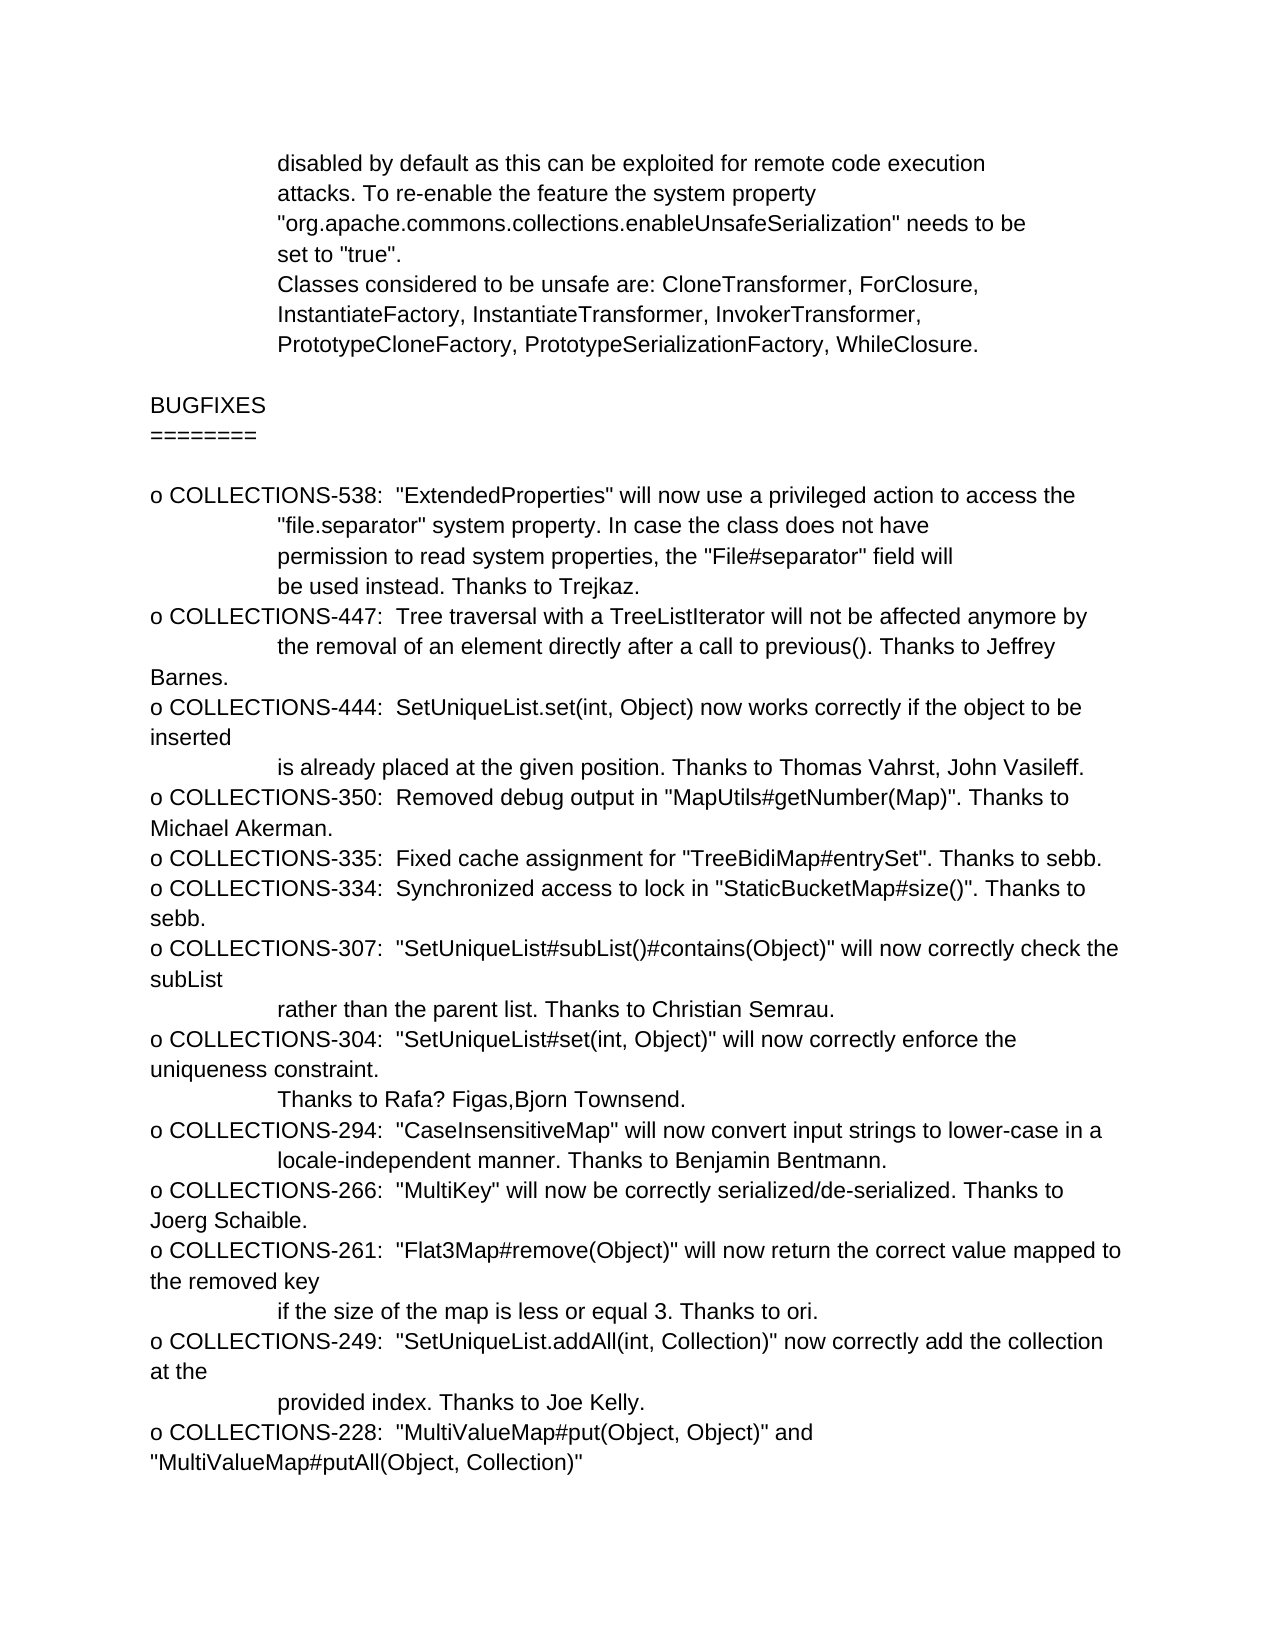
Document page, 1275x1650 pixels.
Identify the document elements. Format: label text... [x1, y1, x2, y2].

text permission to read system properties, the "File#separator" field will [150, 543, 1125, 569]
text o COLLECTIONS-350: Removed debug output in "MapUtils#getNumber(Map)". Thanks to Michael Akerman. [150, 784, 1125, 841]
text disabled by default as this can be exploited for remote code execution [150, 150, 1125, 176]
text is already placed at the given position. Thanks to Thomas Vahrst, John Vasileff. [150, 754, 1125, 781]
text "org.apache.commons.collections.enableUnsafeSerialization" needs to be [150, 210, 1125, 237]
text InstantiateFactory, InstantiateTransformer, InvokerTransformer, [150, 301, 1125, 327]
text o COLLECTIONS-261: "Flat3Map#remove(Object)" will now return the correct value mapped to the removed key [150, 1237, 1125, 1294]
text o COLLECTIONS-444: SetUniqueList.set(int, Object) now works correctly if the object to be inserted [150, 694, 1125, 750]
text BUGFIXES [150, 392, 1125, 418]
text Classes considered to be unsafe are: CloneTransformer, ForClosure, [150, 271, 1125, 297]
text set to "true". [150, 241, 1125, 267]
text o COLLECTIONS-228: "MultiValueMap#put(Object, Object)" and "MultiValueMap#putAll(Object, Collection)" [150, 1419, 1125, 1475]
text be used instead. Thanks to Trejkaz. [150, 573, 1125, 599]
text o COLLECTIONS-538: "ExtendedProperties" will now use a privileged action to access the [150, 482, 1125, 509]
text o COLLECTIONS-266: "MultiKey" will now be correctly serialized/de-serialized. Thanks to Joerg Schaible. [150, 1177, 1125, 1234]
text attacks. To re-enable the feature the system property [150, 180, 1125, 207]
text o COLLECTIONS-304: "SetUniqueList#set(int, Object)" will now correctly enforce the uniqueness constraint. [150, 1026, 1125, 1083]
text provided index. Thanks to Joe Kelly. [150, 1388, 1125, 1415]
text o COLLECTIONS-307: "SetUniqueList#subList()#contains(Object)" will now correctly check the subList [150, 935, 1125, 992]
text Thanks to Rafa? Figas,Bjorn Townsend. [150, 1086, 1125, 1113]
text "file.separator" system property. In case the class does not have [150, 512, 1125, 539]
text PrototypeCloneFactory, PrototypeSerializationFactory, WhileClosure. [150, 331, 1125, 358]
text o COLLECTIONS-335: Fixed cache assignment for "TreeBidiMap#entrySet". Thanks to sebb. [150, 845, 1125, 871]
text ======== [150, 422, 1125, 448]
text rather than the parent list. Thanks to Christian Semrau. [150, 996, 1125, 1022]
text o COLLECTIONS-249: "SetUniqueList.addAll(int, Collection)" now correctly add the collection at the [150, 1328, 1125, 1385]
text o COLLECTIONS-334: Synchronized access to lock in "StaticBucketMap#size()". Thanks to sebb. [150, 875, 1125, 932]
text o COLLECTIONS-447: Tree traversal with a TreeListIterator will not be affected anymore by [150, 603, 1125, 629]
text the removal of an element directly after a call to previous(). Thanks to Jeffrey Barnes. [150, 633, 1125, 690]
text if the size of the map is less or equal 3. Thanks to ori. [150, 1298, 1125, 1324]
text locale-independent manner. Thanks to Benjamin Bentmann. [150, 1147, 1125, 1173]
text o COLLECTIONS-294: "CaseInsensitiveMap" will now convert input strings to lower-case in a [150, 1117, 1125, 1143]
